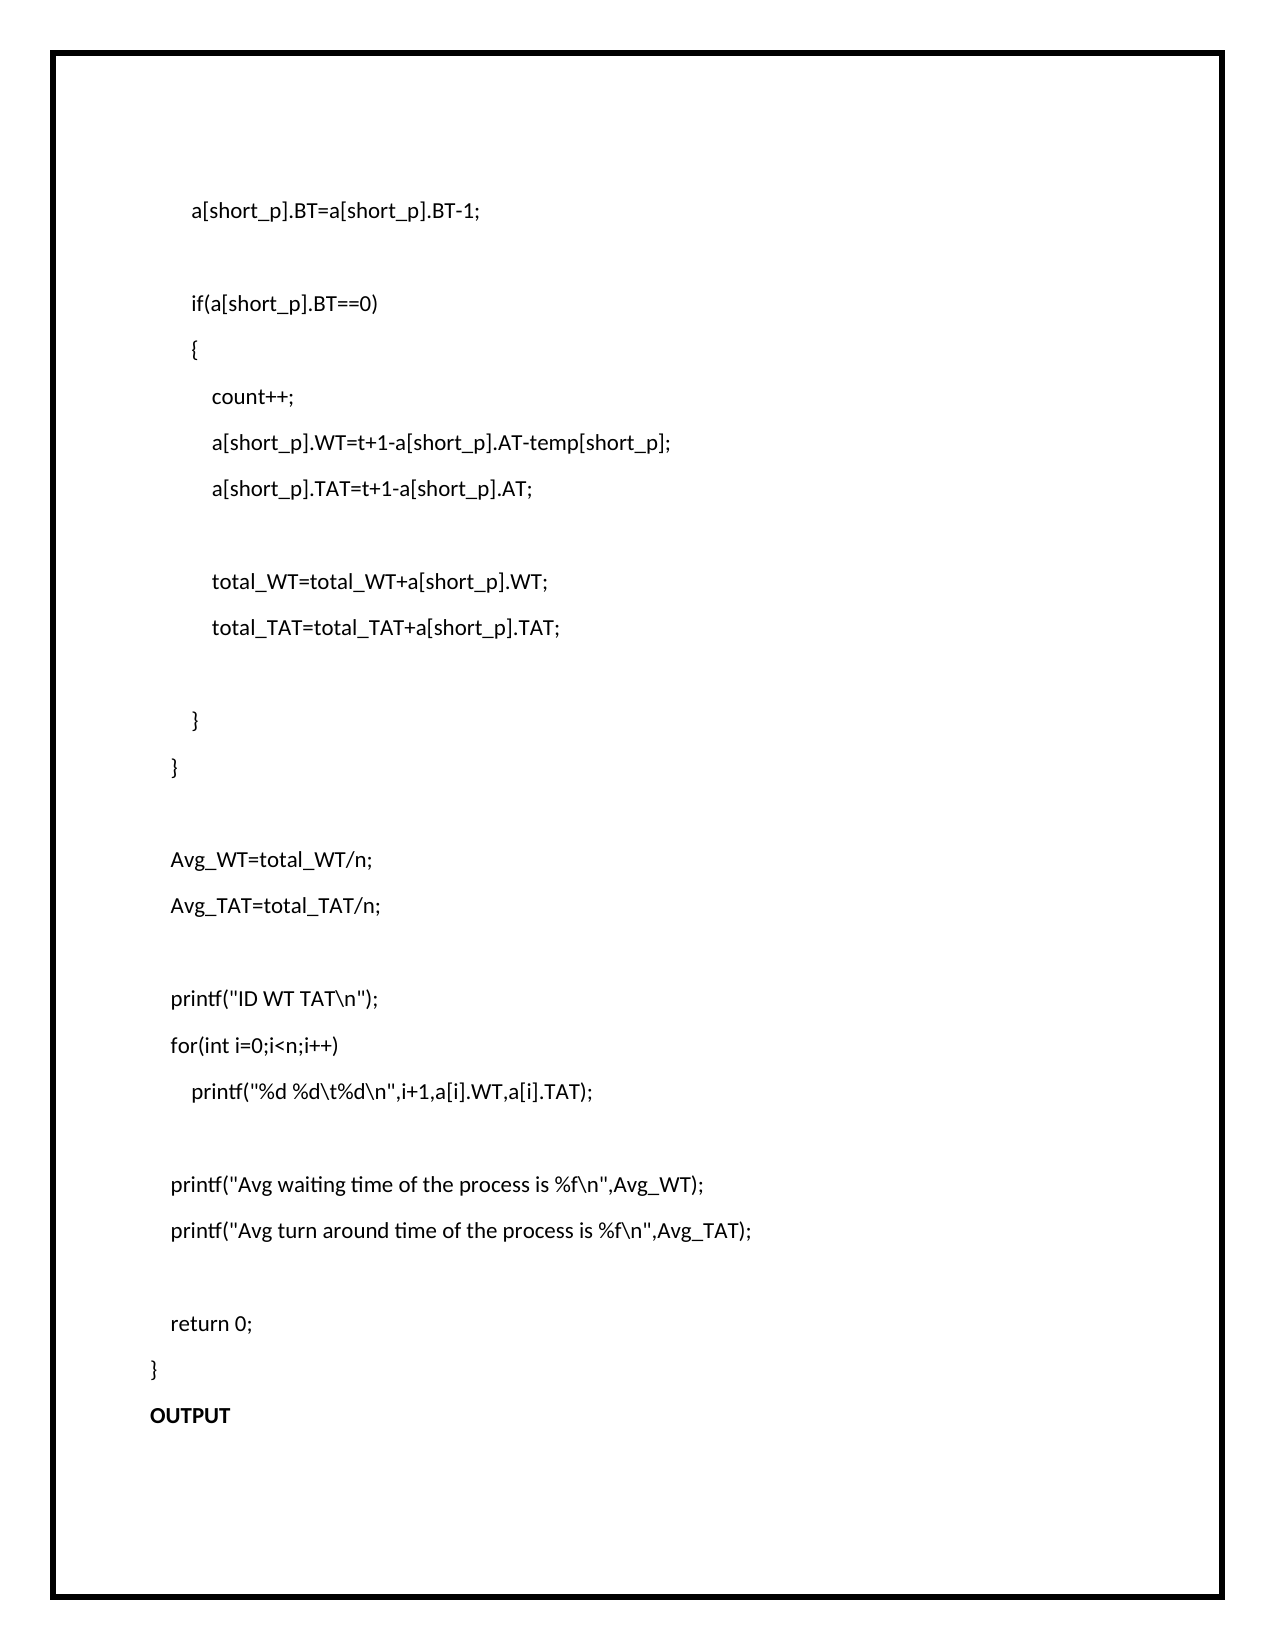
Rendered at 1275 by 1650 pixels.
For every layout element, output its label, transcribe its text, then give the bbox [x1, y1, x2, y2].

text printf("Avg turn around time of the process is %f\n",Avg_TAT); [150, 1216, 1125, 1244]
text } [150, 1355, 1125, 1383]
text printf("Avg waiting time of the process is %f\n",Avg_WT); [150, 1170, 1125, 1198]
text Avg_TAT=total_TAT/n; [150, 892, 1125, 920]
text } [150, 706, 1125, 734]
text total_TAT=total_TAT+a[short_p].TAT; [150, 613, 1125, 642]
text OUTPUT [150, 1402, 1125, 1429]
text a[short_p].BT=a[short_p].BT-1; [150, 196, 1125, 224]
text } [150, 753, 1125, 781]
text for(int i=0;i<n;i++) [150, 1031, 1125, 1059]
text count++; [150, 382, 1125, 410]
text Avg_WT=total_WT/n; [150, 845, 1125, 873]
text a[short_p].TAT=t+1-a[short_p].AT; [150, 474, 1125, 502]
text { [150, 335, 1125, 363]
text printf("%d %d\t%d\n",i+1,a[i].WT,a[i].TAT); [150, 1077, 1125, 1105]
text if(a[short_p].BT==0) [150, 289, 1125, 317]
text printf("ID WT TAT\n"); [150, 984, 1125, 1012]
text return 0; [150, 1309, 1125, 1337]
text a[short_p].WT=t+1-a[short_p].AT-temp[short_p]; [150, 428, 1125, 456]
text total_WT=total_WT+a[short_p].WT; [150, 567, 1125, 595]
